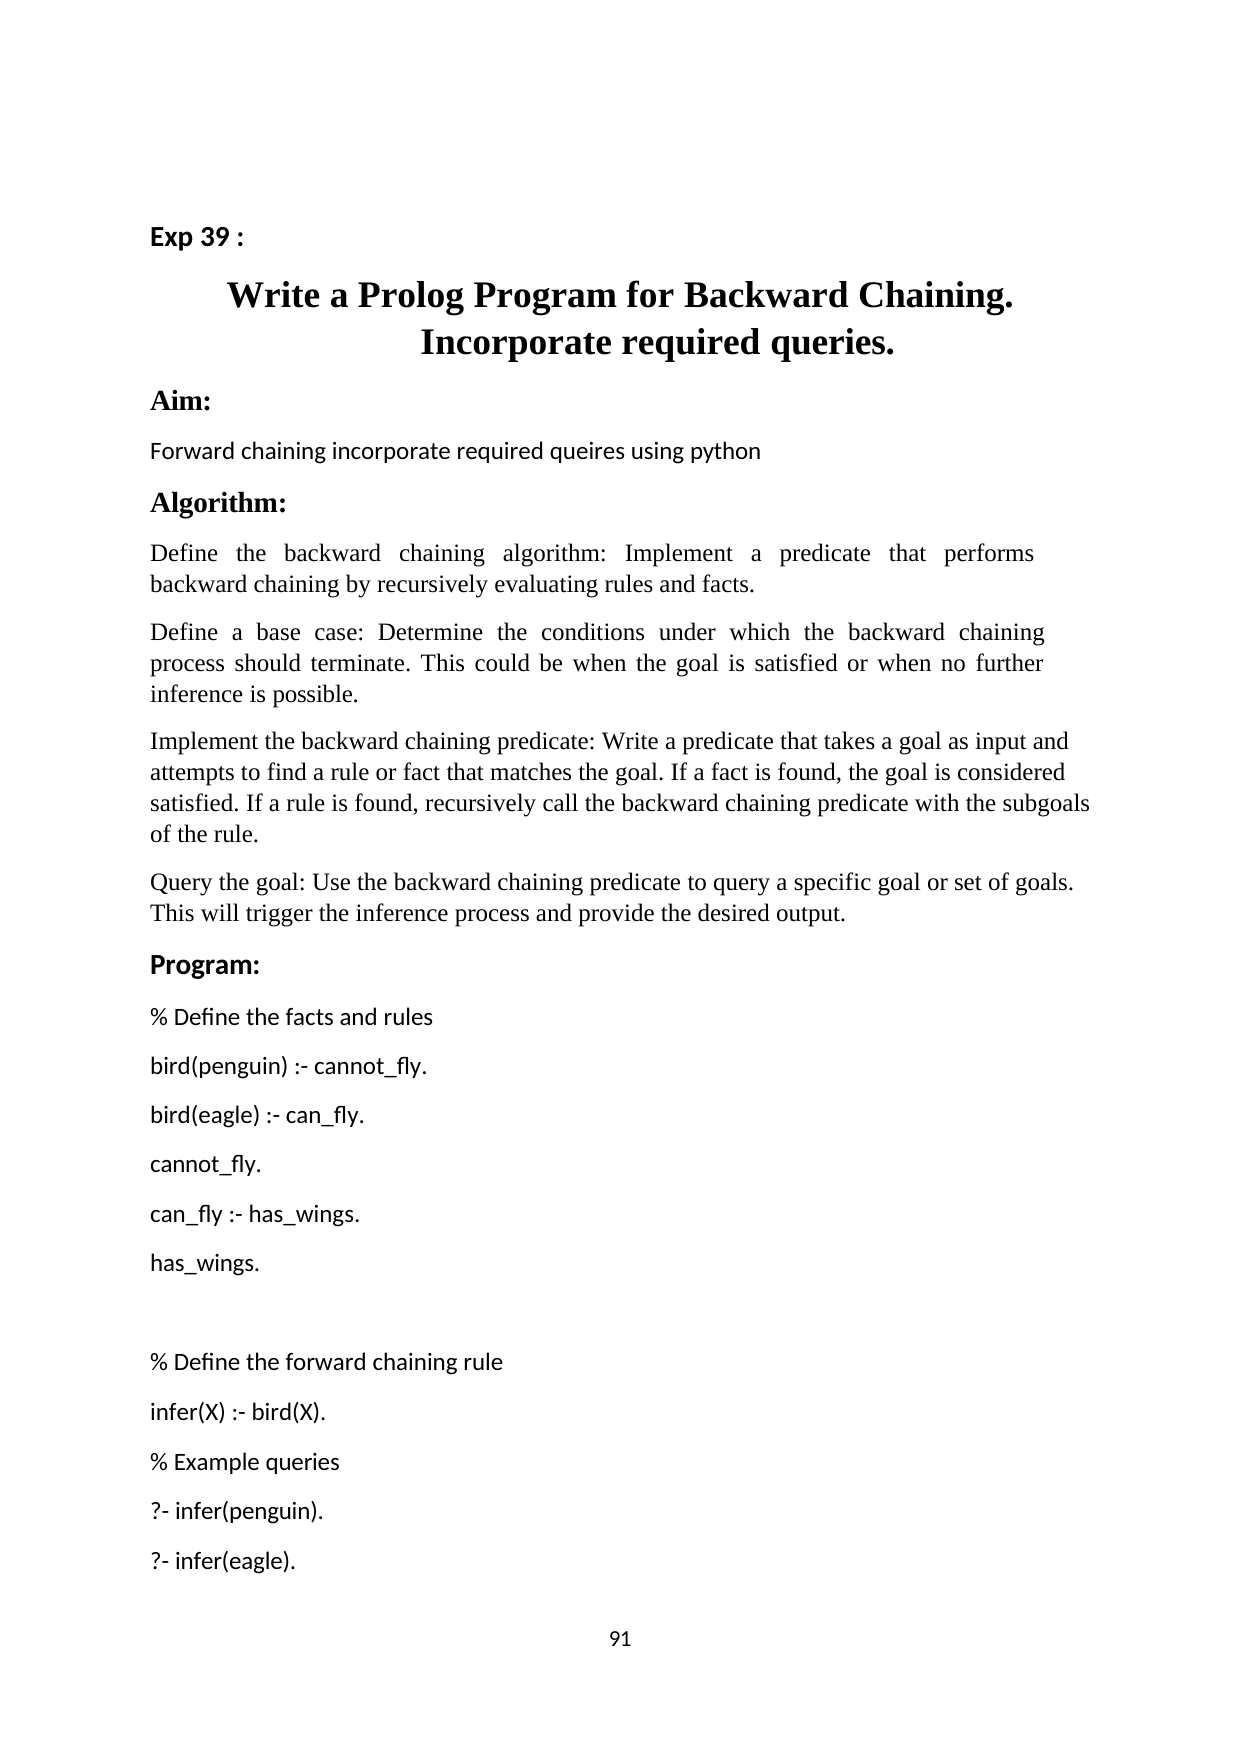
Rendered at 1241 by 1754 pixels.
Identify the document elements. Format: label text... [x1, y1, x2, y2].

text Incorporate required queries. [150, 319, 1165, 363]
text Define the backward chaining algorithm: Implement a predicate that performs backward chaining by recursively evaluating rules and facts. [150, 538, 1034, 598]
subtitle Program: [150, 946, 1165, 981]
text ?- infer(penguin). [150, 1496, 1165, 1526]
subtitle Write a Prolog Program for Backward Chaining. [75, 273, 1165, 316]
text can_fly :- has_wings. has_wings. [150, 1198, 402, 1278]
text Define a base case: Determine the conditions under which the backward chaining process should terminate. This could be when the goal is satisfied or when no further inference is possible. [150, 617, 1045, 707]
text Forward chaining incorporate required queires using python [150, 436, 1165, 466]
text ?- infer(eagle). [150, 1545, 1165, 1576]
text % Define the facts and rules bird(penguin) :- cannot_fly. bird(eagle) :- can_fly. cannot_fly. [150, 1001, 437, 1179]
subtitle Aim: [150, 383, 1165, 416]
text % Define the forward chaining rule infer(X) :- bird(X). [150, 1347, 573, 1427]
subtitle Algorithm: [150, 485, 1165, 519]
text % Example queries [150, 1446, 1165, 1476]
text Implement the backward chaining predicate: Write a predicate that takes a goal as input and attempts to find a rule or fact that matches the goal. If a fact is found, the goal is considered satisfied. If a rule is found, recursively call the backward chaining predicate with the subgoals of the rule. [150, 726, 1104, 848]
text Query the goal: Use the backward chaining predicate to query a specific goal or set of goals. This will trigger the inference process and provide the desired output. [150, 867, 1090, 927]
text Exp 39 : [150, 218, 1165, 253]
